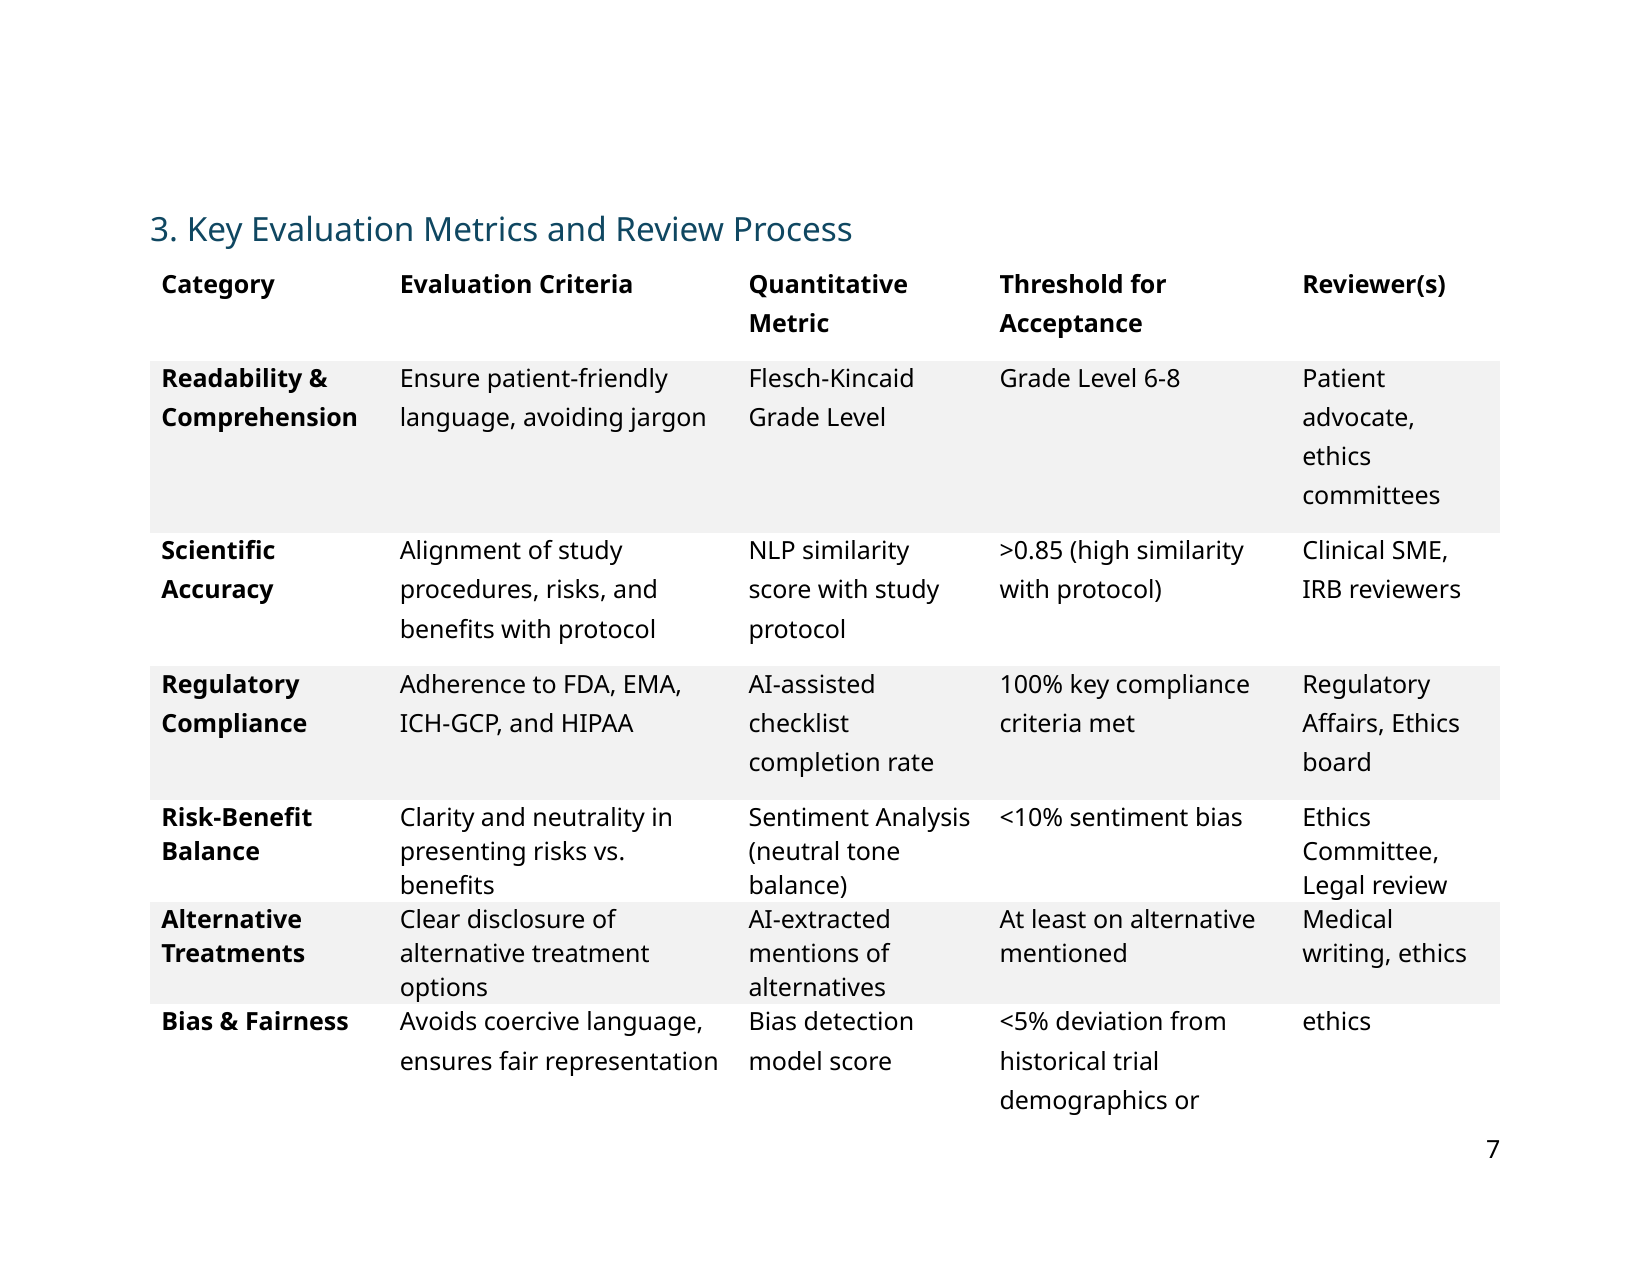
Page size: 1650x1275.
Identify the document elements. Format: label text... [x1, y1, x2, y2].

table_cell NLP similarity score with study protocol [737, 533, 988, 666]
table_cell Clinical SME, IRB reviewers [1291, 533, 1500, 666]
table_cell AI-extracted mentions of alternatives [737, 902, 988, 1004]
table_cell Clarity and neutrality in presenting risks vs. benefits [388, 800, 737, 902]
table_header Reviewer(s) [1291, 266, 1500, 361]
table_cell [737, 1004, 988, 1116]
table_cell Risk-Benefit Balance [150, 800, 388, 902]
table_header Quantitative Metric [737, 266, 988, 361]
table_cell Clear disclosure of alternative treatment options [388, 902, 737, 1004]
table_cell Grade Level 6-8 [988, 361, 1291, 533]
table_cell Ensure patient-friendly language, avoiding jargon [388, 361, 737, 533]
table_cell Bias & Fairness [150, 1004, 388, 1116]
table_header Threshold for Acceptance [988, 266, 1291, 361]
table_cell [988, 1004, 1291, 1116]
table_cell Patient advocate, ethics committees [1291, 361, 1500, 533]
table_cell At least on alternative mentioned [988, 902, 1291, 1004]
table_cell >0.85 (high similarity with protocol) [988, 533, 1291, 666]
table_cell Readability & Comprehension [150, 361, 388, 533]
table_cell Ethics Committee, Legal review [1291, 800, 1500, 902]
subtitle 3. Key Evaluation Metrics and Review Process [150, 206, 1500, 251]
table_cell Sentiment Analysis (neutral tone balance) [737, 800, 988, 902]
table_cell Alternative Treatments [150, 902, 388, 1004]
table_cell Adherence to FDA, EMA, ICH-GCP, and HIPAA [388, 666, 737, 800]
table_cell Medical writing, ethics [1291, 902, 1500, 1004]
table_cell <10% sentiment bias [988, 800, 1291, 902]
table_cell 100% key compliance criteria met [988, 666, 1291, 800]
table_header Category [150, 266, 388, 361]
table_cell Flesch-Kincaid Grade Level [737, 361, 988, 533]
table_cell Regulatory Affairs, Ethics board [1291, 666, 1500, 800]
table_cell ethics [1291, 1004, 1500, 1116]
table_header Evaluation Criteria [388, 266, 737, 361]
table_cell AI-assisted checklist completion rate [737, 666, 988, 800]
table_cell Alignment of study procedures, risks, and benefits with protocol [388, 533, 737, 666]
table_cell Regulatory Compliance [150, 666, 388, 800]
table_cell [388, 1004, 737, 1116]
table_cell Scientific Accuracy [150, 533, 388, 666]
